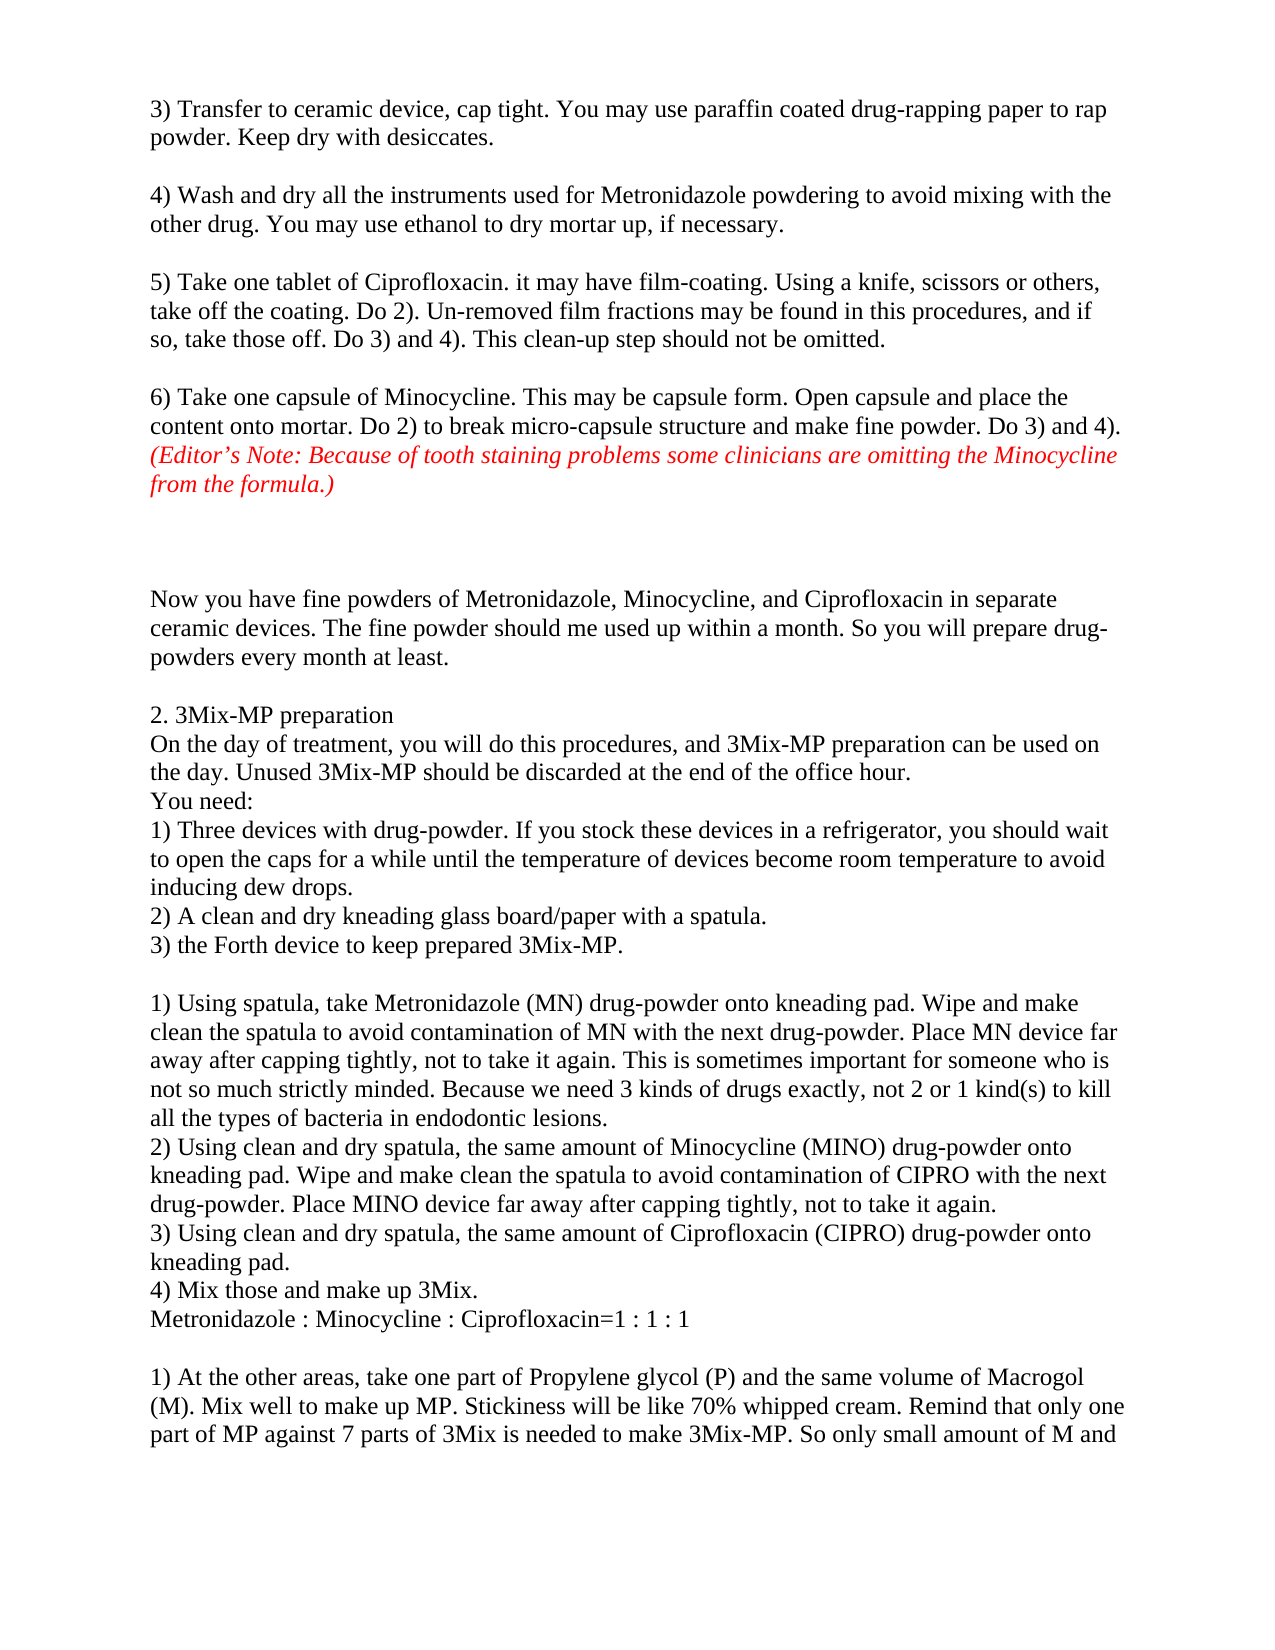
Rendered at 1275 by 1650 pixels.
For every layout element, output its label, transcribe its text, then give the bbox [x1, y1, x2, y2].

text Now you have fine powders of Metronidazole, Minocycline, and Ciprofloxacin in separate ceramic devices. The fine powder should me used up within a month. So you will prepare drug-powders every month at least. [150, 584, 1125, 671]
text 4) Wash and dry all the instruments used for Metronidazole powdering to avoid mixing with the other drug. You may use ethanol to dry mortar up, if necessary. [150, 180, 1125, 238]
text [150, 94, 1125, 151]
text 1) Using spatula, take Metronidazole (MN) drug-powder onto kneading pad. Wipe and make clean the spatula to avoid contamination of MN with the next drug-powder. Place MN device far away after capping tightly, not to take it again. This is sometimes important for someone who is not so much strictly minded. Because we need 3 kinds of drugs exactly, not 2 or 1 kind(s) to kill all the types of bacteria in endodontic lesions. 2) Using clean and dry spatula, the same amount of Minocycline (MINO) drug-powder onto kneading pad. Wipe and make clean the spatula to avoid contamination of CIPRO with the next drug-powder. Place MINO device far away after capping tightly, not to take it again. 3) Using clean and dry spatula, the same amount of Ciprofloxacin (CIPRO) drug-powder onto kneading pad. 4) Mix those and make up 3Mix. Metronidazole : Minocycline : Ciprofloxacin=1 : 1 : 1 [150, 988, 1125, 1333]
text 6) Take one capsule of Minocycline. This may be capsule form. Open capsule and place the content onto mortar. Do 2) to break micro-capsule structure and make fine powder. Do 3) and 4). (Editor’s Note: Because of tooth staining problems some clinicians are omitting the Minocycline from the formula.) [150, 382, 1125, 497]
text 5) Take one tablet of Ciprofloxacin. it may have film-coating. Using a knife, scissors or others, take off the coating. Do 2). Un-removed film fractions may be found in this procedures, and if so, take those off. Do 3) and 4). This clean-up step should not be omitted. [150, 267, 1125, 353]
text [150, 1362, 1125, 1448]
text 2. 3Mix-MP preparation On the day of treatment, you will do this procedures, and 3Mix-MP preparation can be used on the day. Unused 3Mix-MP should be discarded at the end of the office hour. You need: 1) Three devices with drug-powder. If you stock these devices in a refrigerator, you should wait to open the caps for a while until the temperature of devices become room temperature to avoid inducing dew drops. 2) A clean and dry kneading glass board/paper with a spatula. 3) the Forth device to keep prepared 3Mix-MP. [150, 700, 1125, 959]
